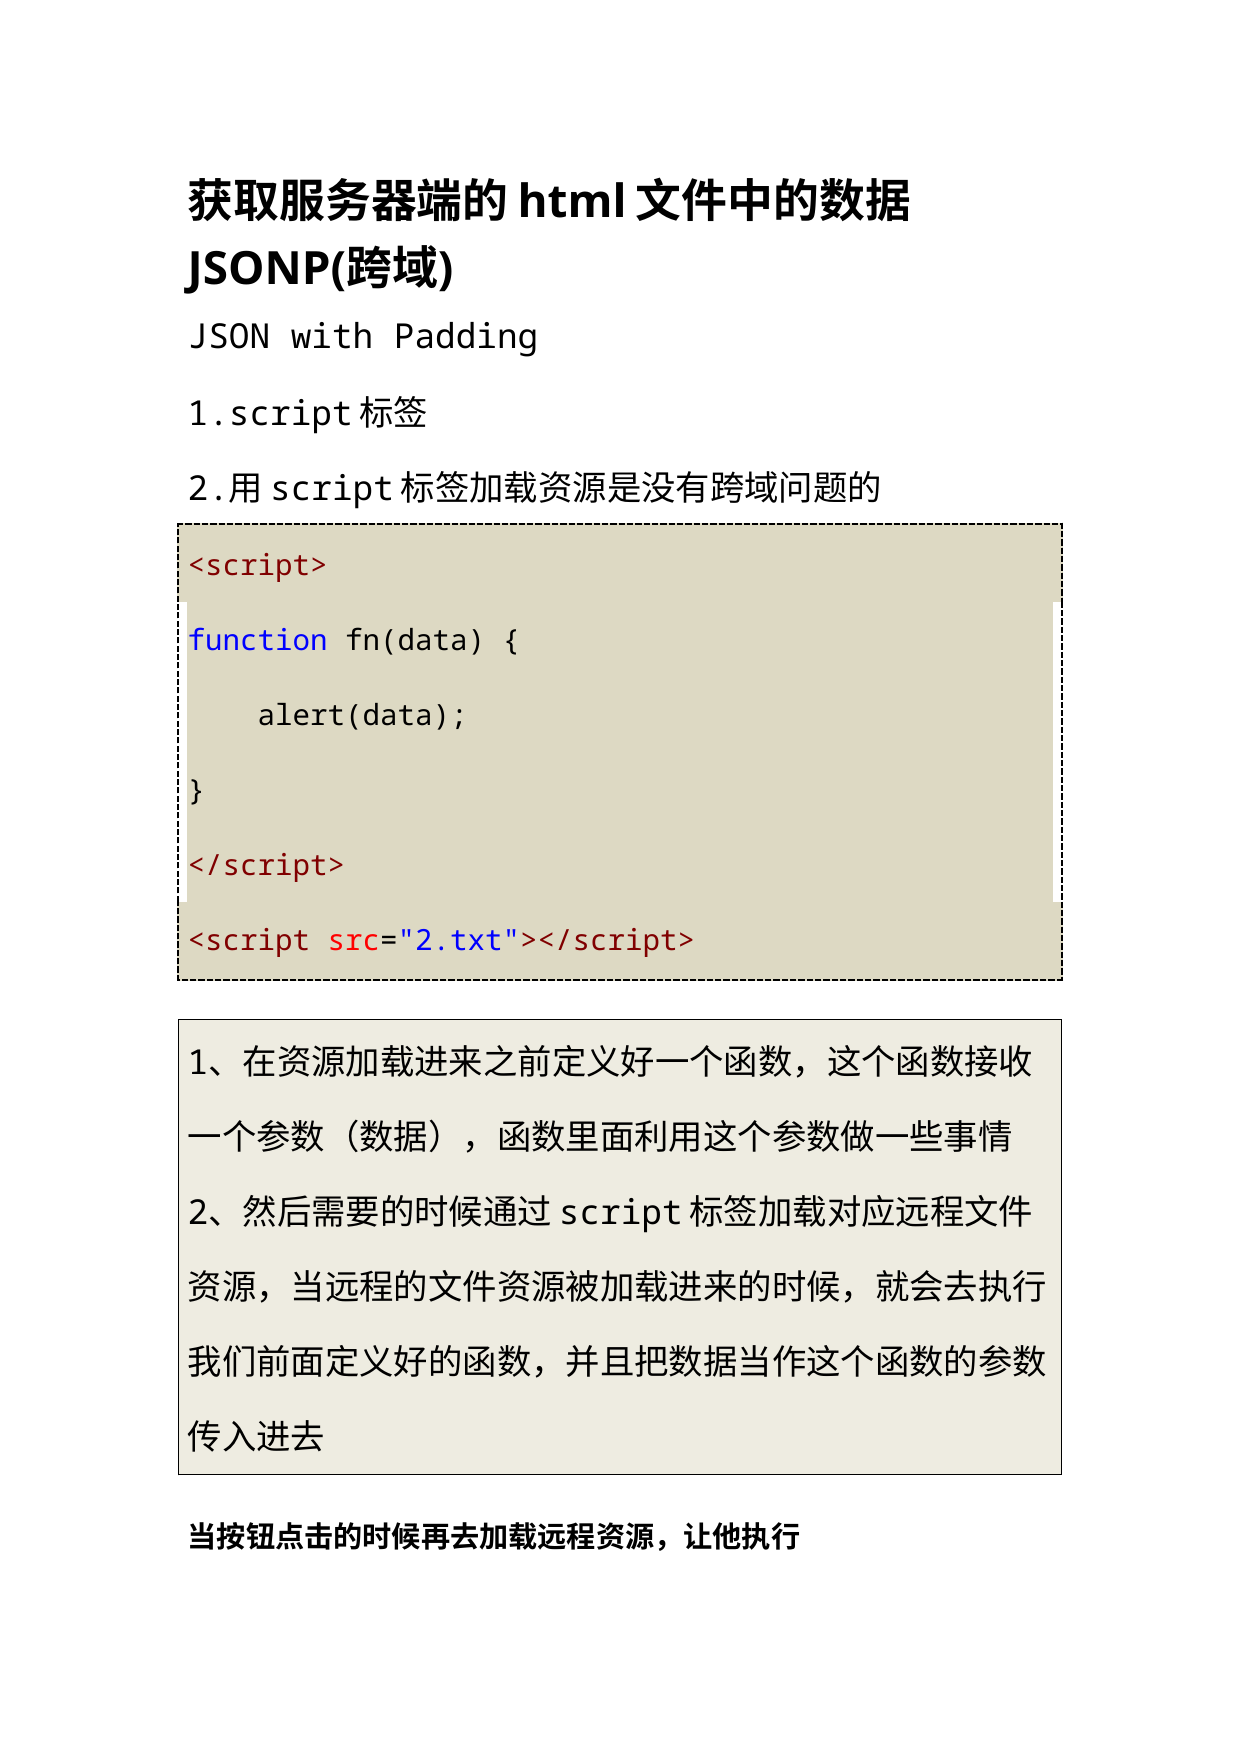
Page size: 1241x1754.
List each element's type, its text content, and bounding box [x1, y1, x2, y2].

text 1、在资源加载进来之前定义好一个函数，这个函数接收一个参数（数据），函数里面利用这个参数做一些事情 [179, 1020, 1061, 1169]
text alert(data); [187, 677, 1053, 752]
text 2、然后需要的时候通过script标签加载对应远程文件资源，当远程的文件资源被加载进来的时候，就会去执行我们前面定义好的函数，并且把数据当作这个函数的参数传入进去 [179, 1169, 1061, 1474]
text function fn(data) { [187, 602, 1053, 677]
text JSON with Padding [187, 298, 1053, 373]
text 当按钮点击的时候再去加载远程资源，让他执行 [187, 1514, 1053, 1556]
subtitle 获取服务器端的html文件中的数据 [187, 164, 1053, 231]
text 2.用script标签加载资源是没有跨域问题的 [187, 448, 1053, 523]
subtitle JSONP(跨域) [187, 231, 1053, 298]
text } [187, 752, 1053, 827]
text <script src="2.txt"></script> [177, 898, 1063, 981]
text 1.script标签 [187, 373, 1053, 448]
text <script> [177, 523, 1063, 602]
text </script> [187, 827, 1053, 898]
